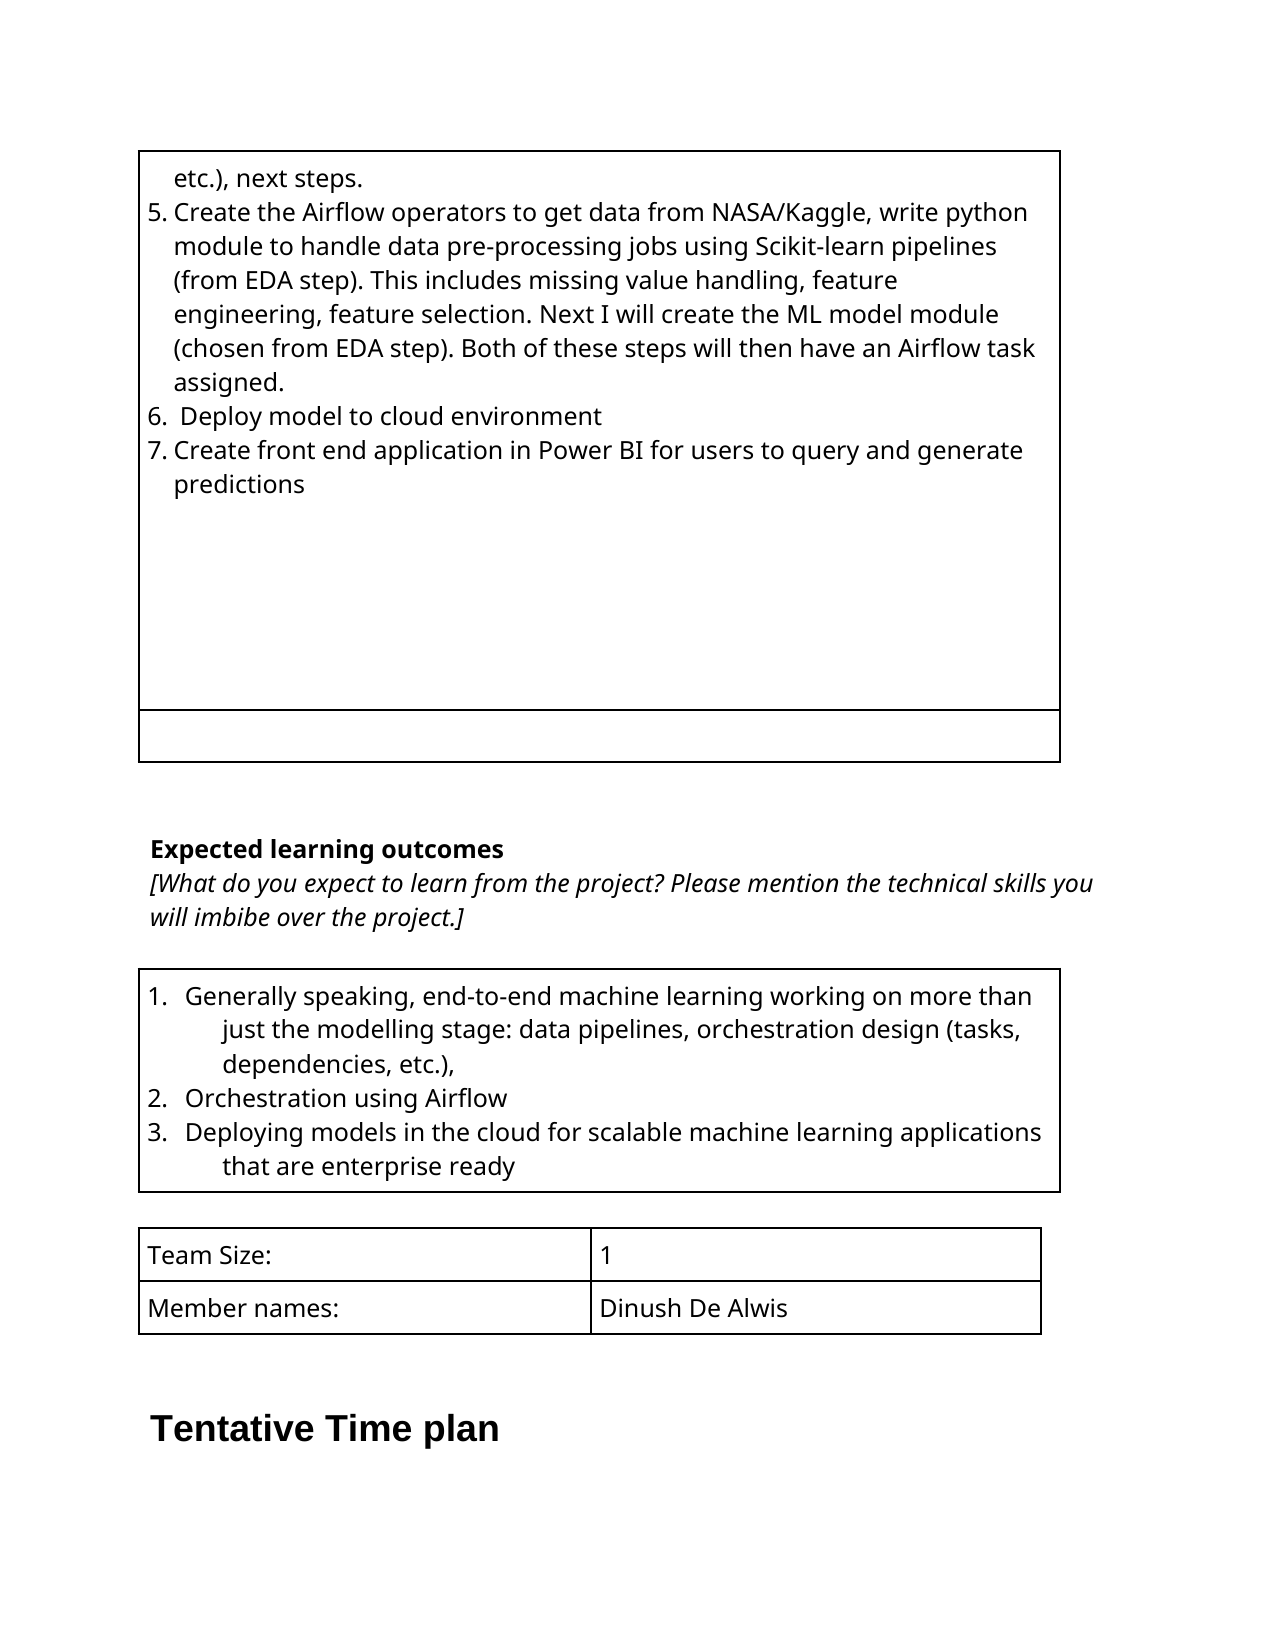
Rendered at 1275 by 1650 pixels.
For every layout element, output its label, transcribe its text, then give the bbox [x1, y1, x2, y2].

table_cell Dinush De Alwis [592, 1282, 1040, 1333]
table_header 1 [592, 1229, 1040, 1280]
table_header Team Size: [140, 1229, 590, 1280]
table_cell [140, 711, 1059, 761]
text Expected learning outcomes [150, 831, 1125, 866]
text [What do you expect to learn from the project? Please mention the technical skills you will imbibe over the project.] [150, 866, 1125, 934]
table_cell Member names: [140, 1282, 590, 1333]
table_header Generally speaking, end-to-end machine learning working on more than just the modelling stage: data pipelines, orchestration design (tasks, dependencies, etc.), Orchestration using Airflow Deploying models in the cloud for scalable machine learning applications that are enterprise ready [140, 970, 1059, 1191]
text Tentative Time plan [150, 1406, 1125, 1449]
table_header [140, 152, 1059, 708]
